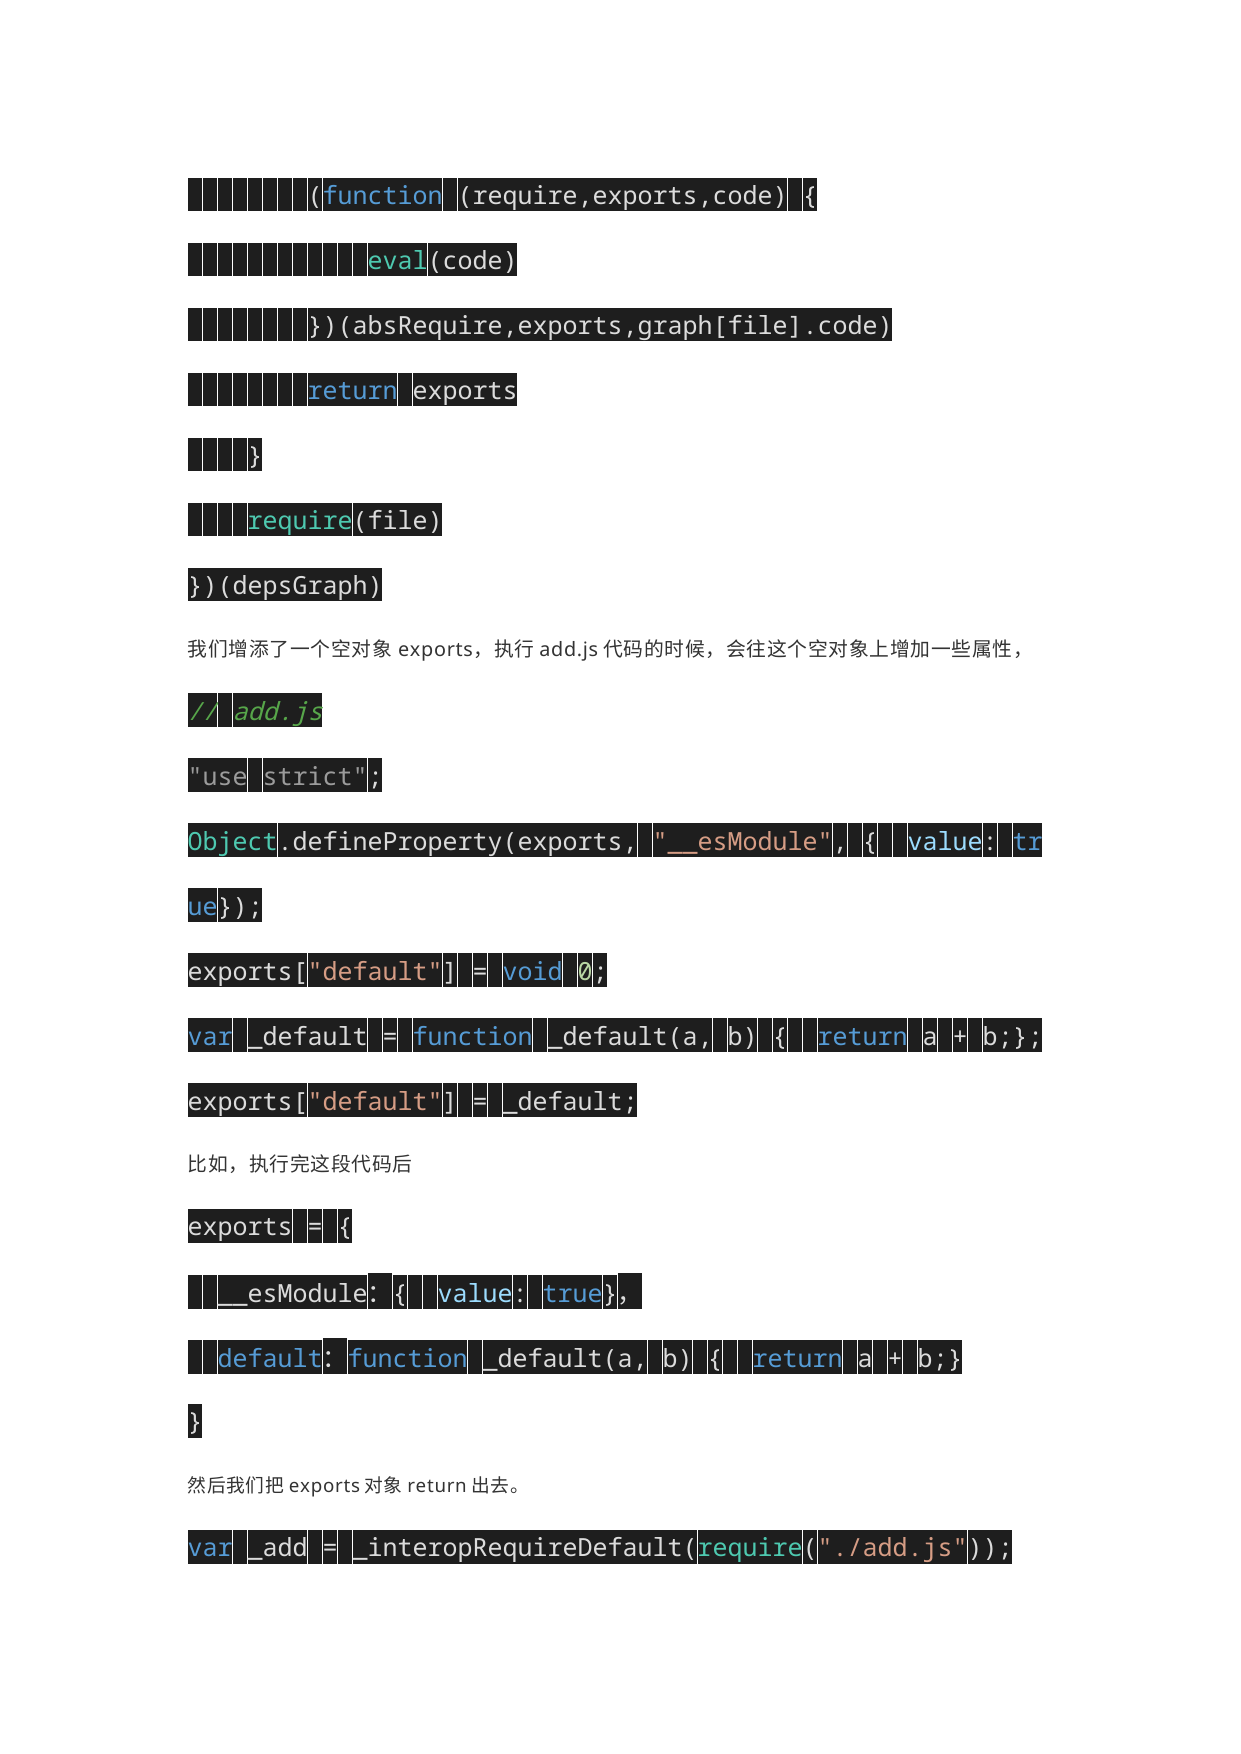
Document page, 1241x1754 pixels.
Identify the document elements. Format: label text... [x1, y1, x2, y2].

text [187, 162, 1053, 617]
text 然后我们把exports对象return出去。 [187, 1468, 1053, 1500]
text 我们增添了一个空对象 exports，执行add.js代码的时候，会往这个空对象上增加一些属性， [187, 631, 1053, 664]
text 比如，执行完这段代码后 [187, 1147, 1053, 1179]
text exports = { __esModule：{ value: true}， default：function _default(a, b) { return a + b;} } [187, 1194, 1053, 1454]
text // add.js "use strict"; Object.defineProperty(exports, "__esModule", { value: true}); exports["default"] = void 0; var _default = function _default(a, b) { return a + b;}; exports["default"] = _default; [187, 678, 1053, 1133]
text var _add = _interopRequireDefault(require("./add.js")); [187, 1514, 1053, 1579]
